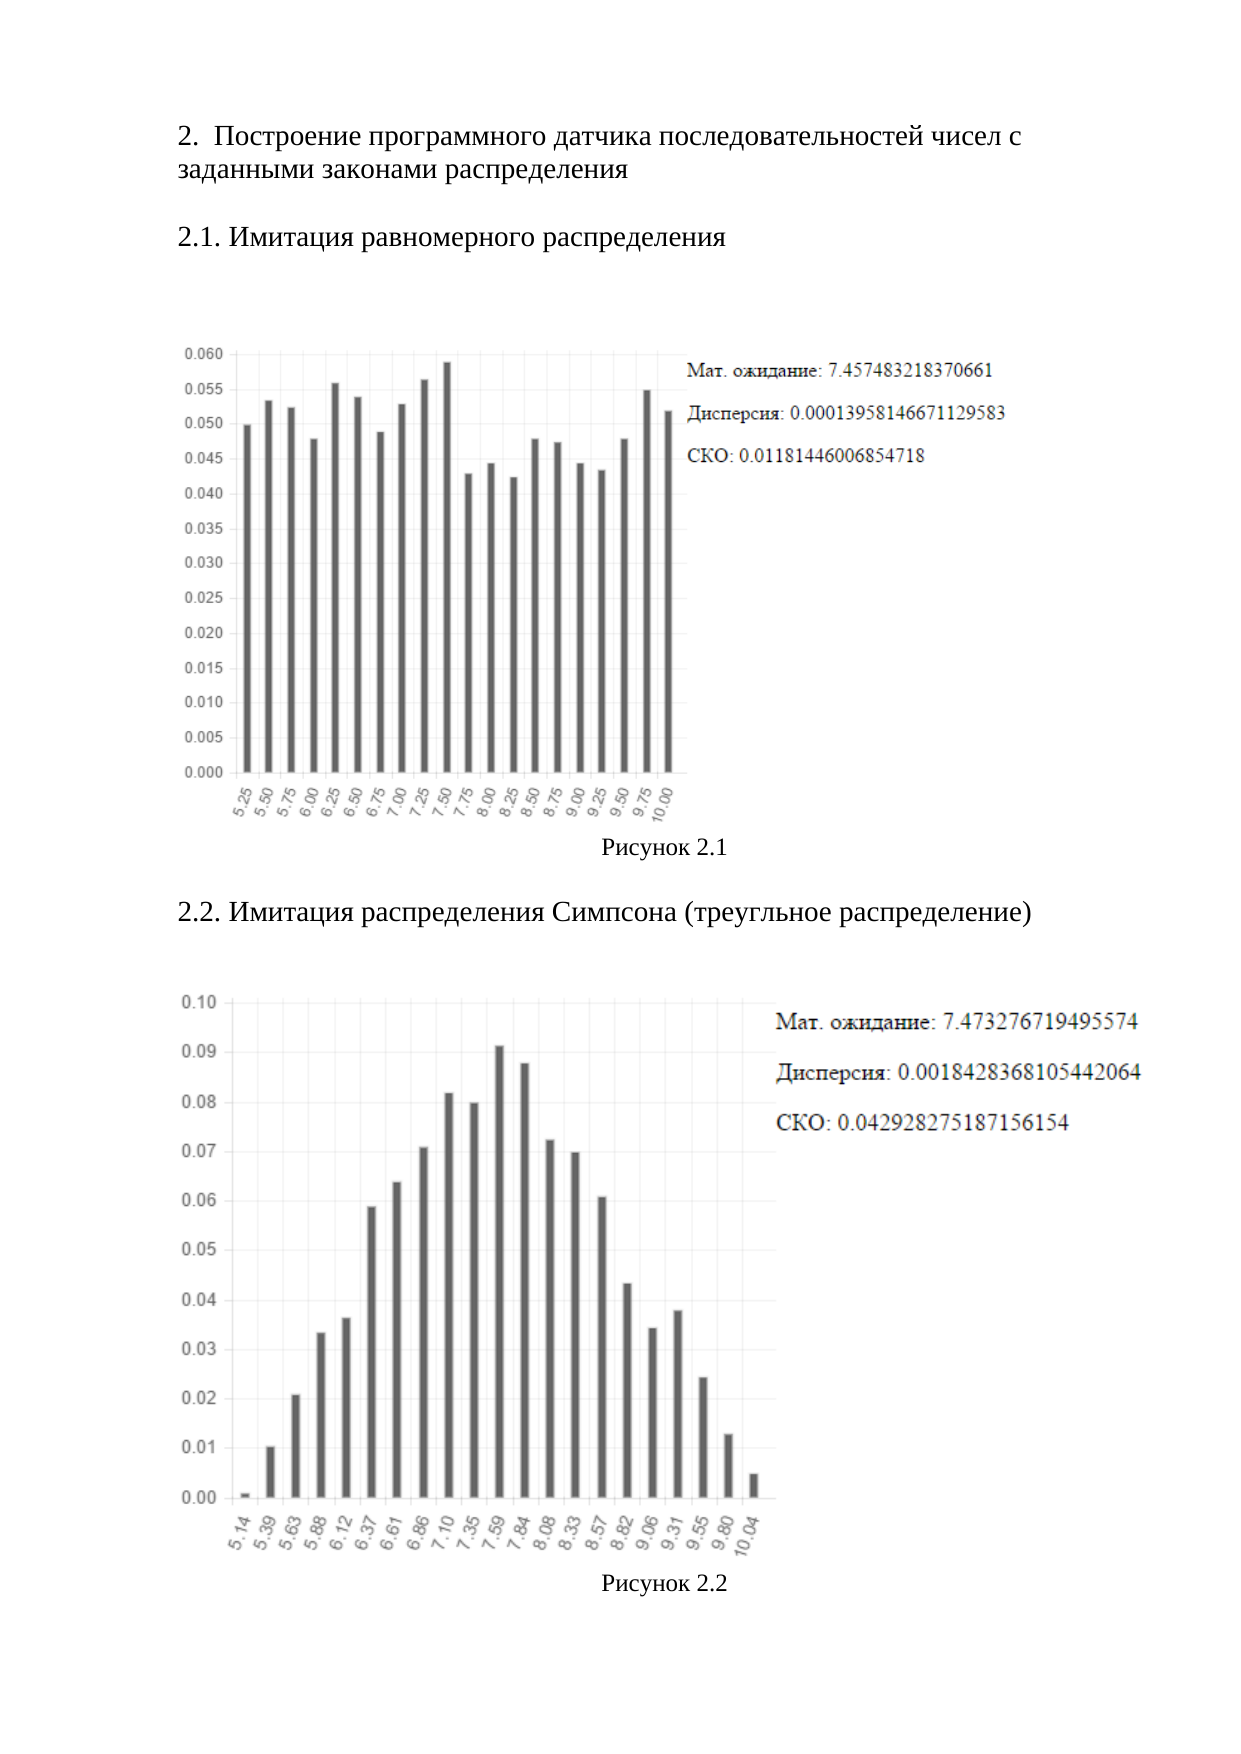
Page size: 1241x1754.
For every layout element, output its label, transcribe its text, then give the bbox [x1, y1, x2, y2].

text Рисунок 2.2 [177, 1568, 1152, 1597]
text Рисунок 2.1 [177, 832, 1152, 861]
text 2.2. Имитация распределения Симпсона (треугльное распределение) [177, 894, 1152, 928]
text 2. Построение программного датчика последовательностей чисел с заданными законами распределения 2.1. Имитация равномерного распределения [177, 118, 1152, 252]
picture [177, 319, 1009, 833]
picture [177, 961, 1151, 1568]
